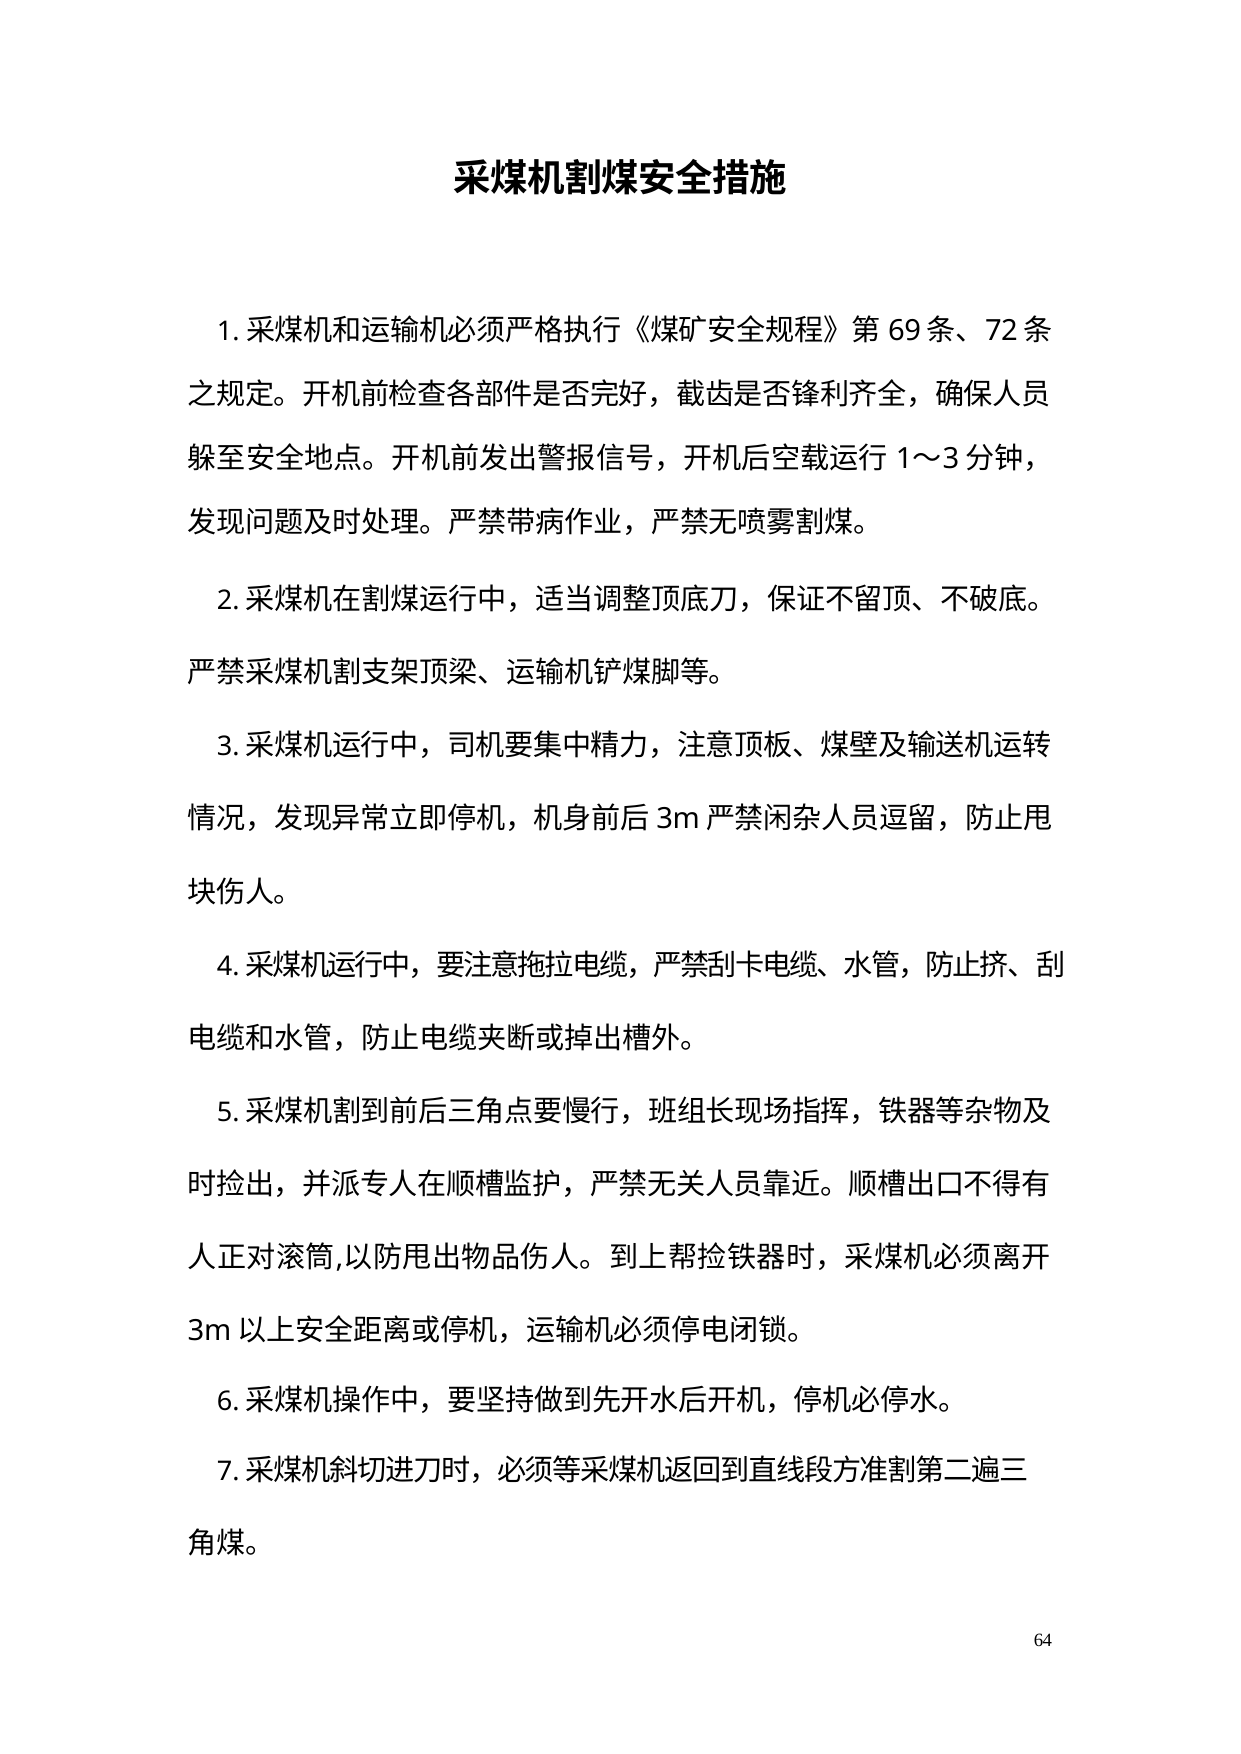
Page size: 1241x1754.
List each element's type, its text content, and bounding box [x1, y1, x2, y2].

list 采煤机和运输机必须严格执行《煤矿安全规程》第69条、72条之规定。开机前检查各部件是否完好，截齿是否锋利齐全，确保人员躲至安全地点。开机前发出警报信号，开机后空载运行1～3分钟，发现问题及时处理。严禁带病作业，严禁无喷雾割煤。 [187, 307, 1053, 541]
subtitle 采煤机割煤安全措施 [178, 148, 1063, 202]
list 采煤机运行中，司机要集中精力，注意顶板、煤壁及输送机运转情况，发现异常立即停机，机身前后3m严禁闲杂人员逗留，防止甩块伤人。 [187, 722, 1053, 910]
list 采煤机运行中，要注意拖拉电缆，严禁刮卡电缆、水管，防止挤、刮电缆和水管，防止电缆夹断或掉出槽外。 [187, 941, 1067, 1057]
list 采煤机在割煤运行中，适当调整顶底刀，保证不留顶、不破底。严禁采煤机割支架顶梁、运输机铲煤脚等。 [187, 576, 1063, 691]
list 采煤机斜切进刀时，必须等采煤机返回到直线段方准割第二遍三角煤。 [187, 1447, 1053, 1562]
list 采煤机割到前后三角点要慢行，班组长现场指挥，铁器等杂物及时捡出，并派专人在顺槽监护，严禁无关人员靠近。顺槽出口不得有人正对滚筒,以防甩出物品伤人。到上帮捡铁器时，采煤机必须离开 3m以上安全距离或停机，运输机必须停电闭锁。 [187, 1087, 1053, 1349]
list 采煤机操作中，要坚持做到先开水后开机，停机必停水。 [217, 1380, 1080, 1418]
